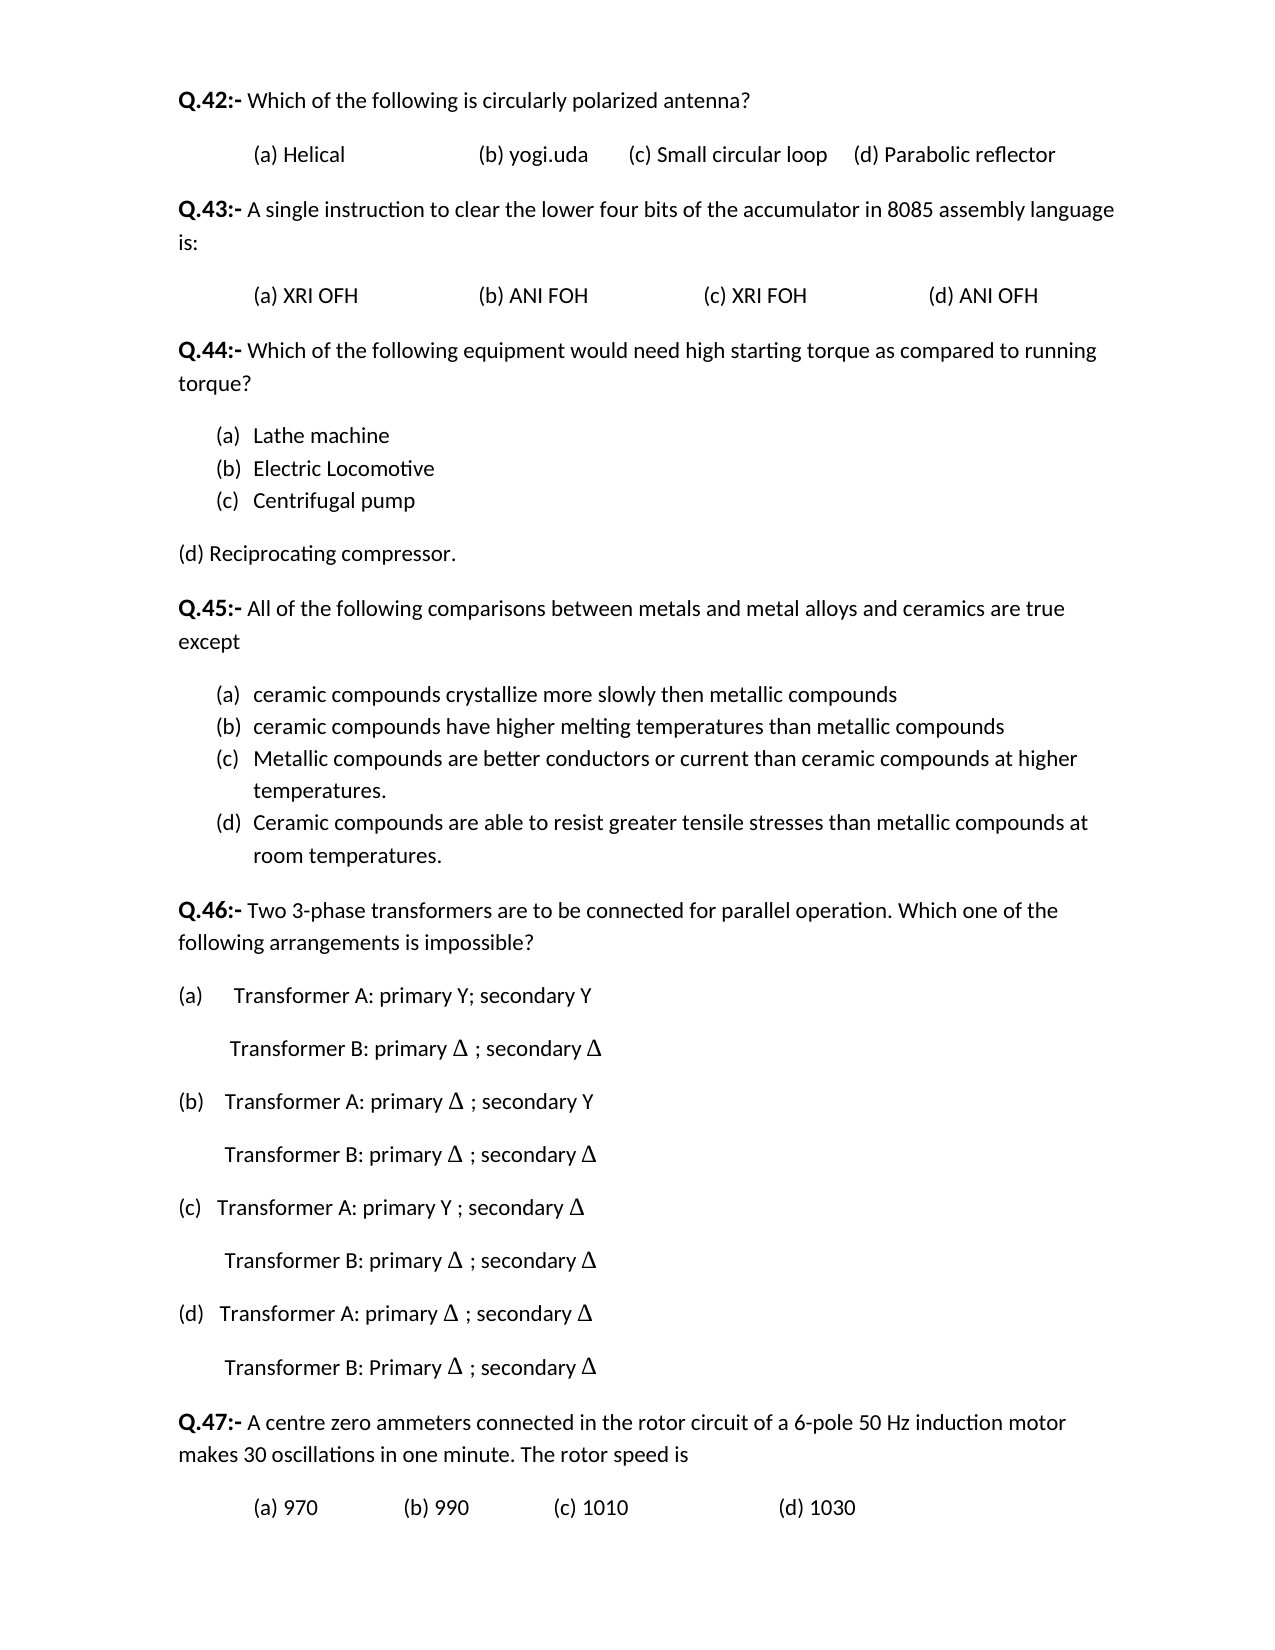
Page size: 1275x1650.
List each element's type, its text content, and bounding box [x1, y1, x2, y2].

text (d) Transformer A: primary ; secondary [178, 1299, 1125, 1328]
list Centrifugal pump [216, 486, 1125, 514]
text Q.44:- Which of the following equipment would need high starting torque as compared to running torque? [178, 334, 1125, 397]
text Q.45:- All of the following comparisons between metals and metal alloys and ceramics are true except [178, 592, 1125, 655]
list Ceramic compounds are able to resist greater tensile stresses than metallic compounds at room temperatures. [216, 808, 1125, 869]
list Metallic compounds are better conductors or current than ceramic compounds at higher temperatures. [216, 744, 1125, 804]
text (c) Transformer A: primary Y ; secondary [178, 1193, 1125, 1222]
list ceramic compounds have higher melting temperatures than metallic compounds [216, 712, 1125, 740]
list ceramic compounds crystallize more slowly then metallic compounds [216, 680, 1125, 708]
text Transformer B: primary ; secondary [178, 1141, 1125, 1168]
text (a) 970 (b) 990 (c) 1010 (d) 1030 [178, 1493, 1125, 1521]
text (a) XRI OFH (b) ANI FOH (c) XRI FOH (d) ANI OFH [178, 281, 1125, 309]
text (a) Transformer A: primary Y; secondary Y [178, 981, 1125, 1009]
list Electric Locomotive [216, 454, 1125, 482]
text Q.46:- Two 3-phase transformers are to be connected for parallel operation. Which one of the following arrangements is impossible? [178, 894, 1125, 956]
text Transformer B: primary ; secondary [178, 1034, 1125, 1062]
text (d) Reciprocating compressor. [178, 539, 1125, 567]
list Lathe machine [216, 422, 1125, 450]
text Q.42:- Which of the following is circularly polarized antenna? [178, 84, 1125, 115]
text Q.47:- A centre zero ammeters connected in the rotor circuit of a 6-pole 50 Hz induction motor makes 30 oscillations in one minute. The rotor speed is [178, 1406, 1125, 1468]
text Transformer B: Primary ; secondary [178, 1353, 1125, 1381]
text (a) Helical (b) yogi.uda (c) Small circular loop (d) Parabolic reflector [178, 140, 1125, 168]
text Transformer B: primary ; secondary [178, 1247, 1125, 1274]
text Q.43:- A single instruction to clear the lower four bits of the accumulator in 8085 assembly language is: [178, 193, 1125, 256]
text (b) Transformer A: primary ; secondary Y [178, 1087, 1125, 1116]
